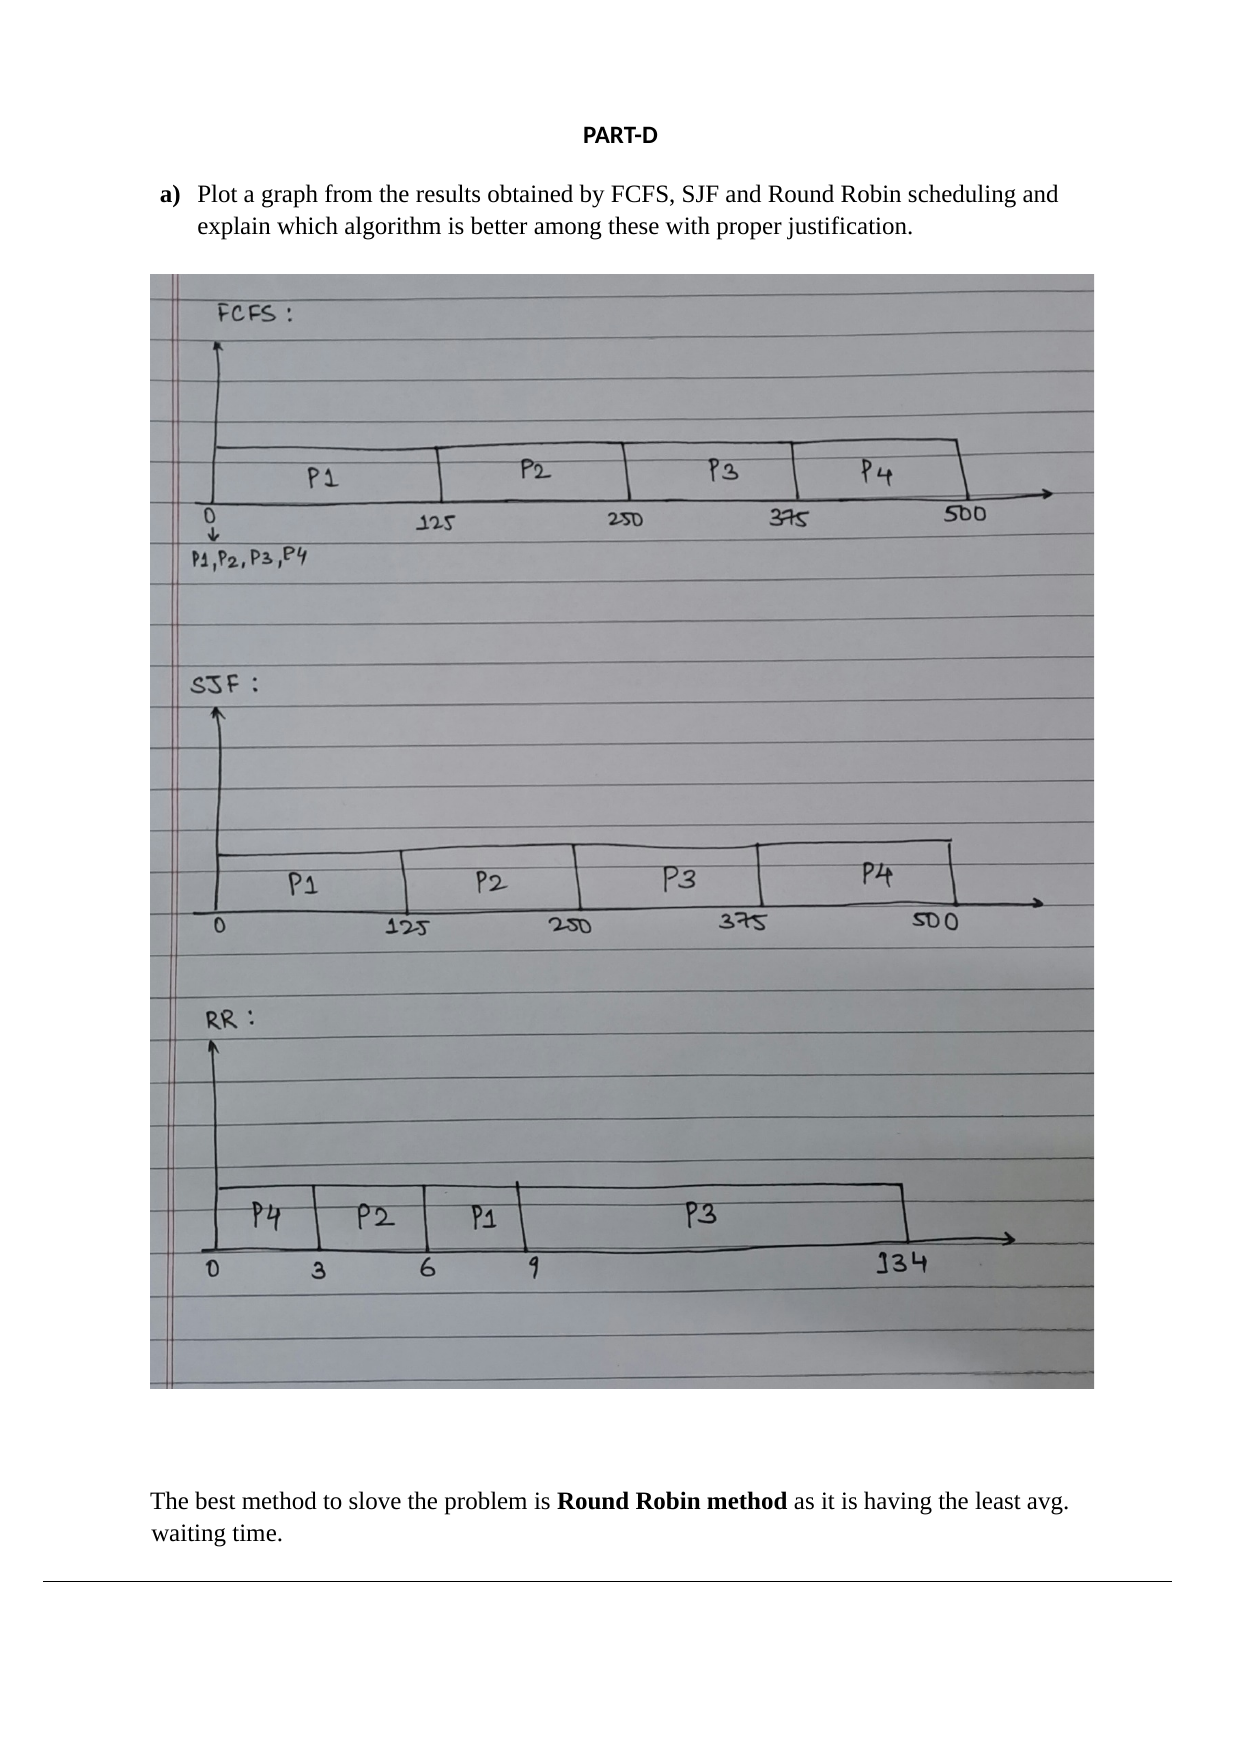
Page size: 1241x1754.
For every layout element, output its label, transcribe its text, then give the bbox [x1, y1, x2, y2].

picture [150, 274, 1095, 1389]
subtitle PART-D [150, 119, 1091, 150]
list Plot a graph from the results obtained by FCFS, SJF and Round Robin scheduling and explain which algorithm is better among these with proper justification. [159, 179, 1097, 240]
text The best method to slove the problem is Round Robin method as it is having the least avg. waiting time. [150, 1486, 1097, 1547]
